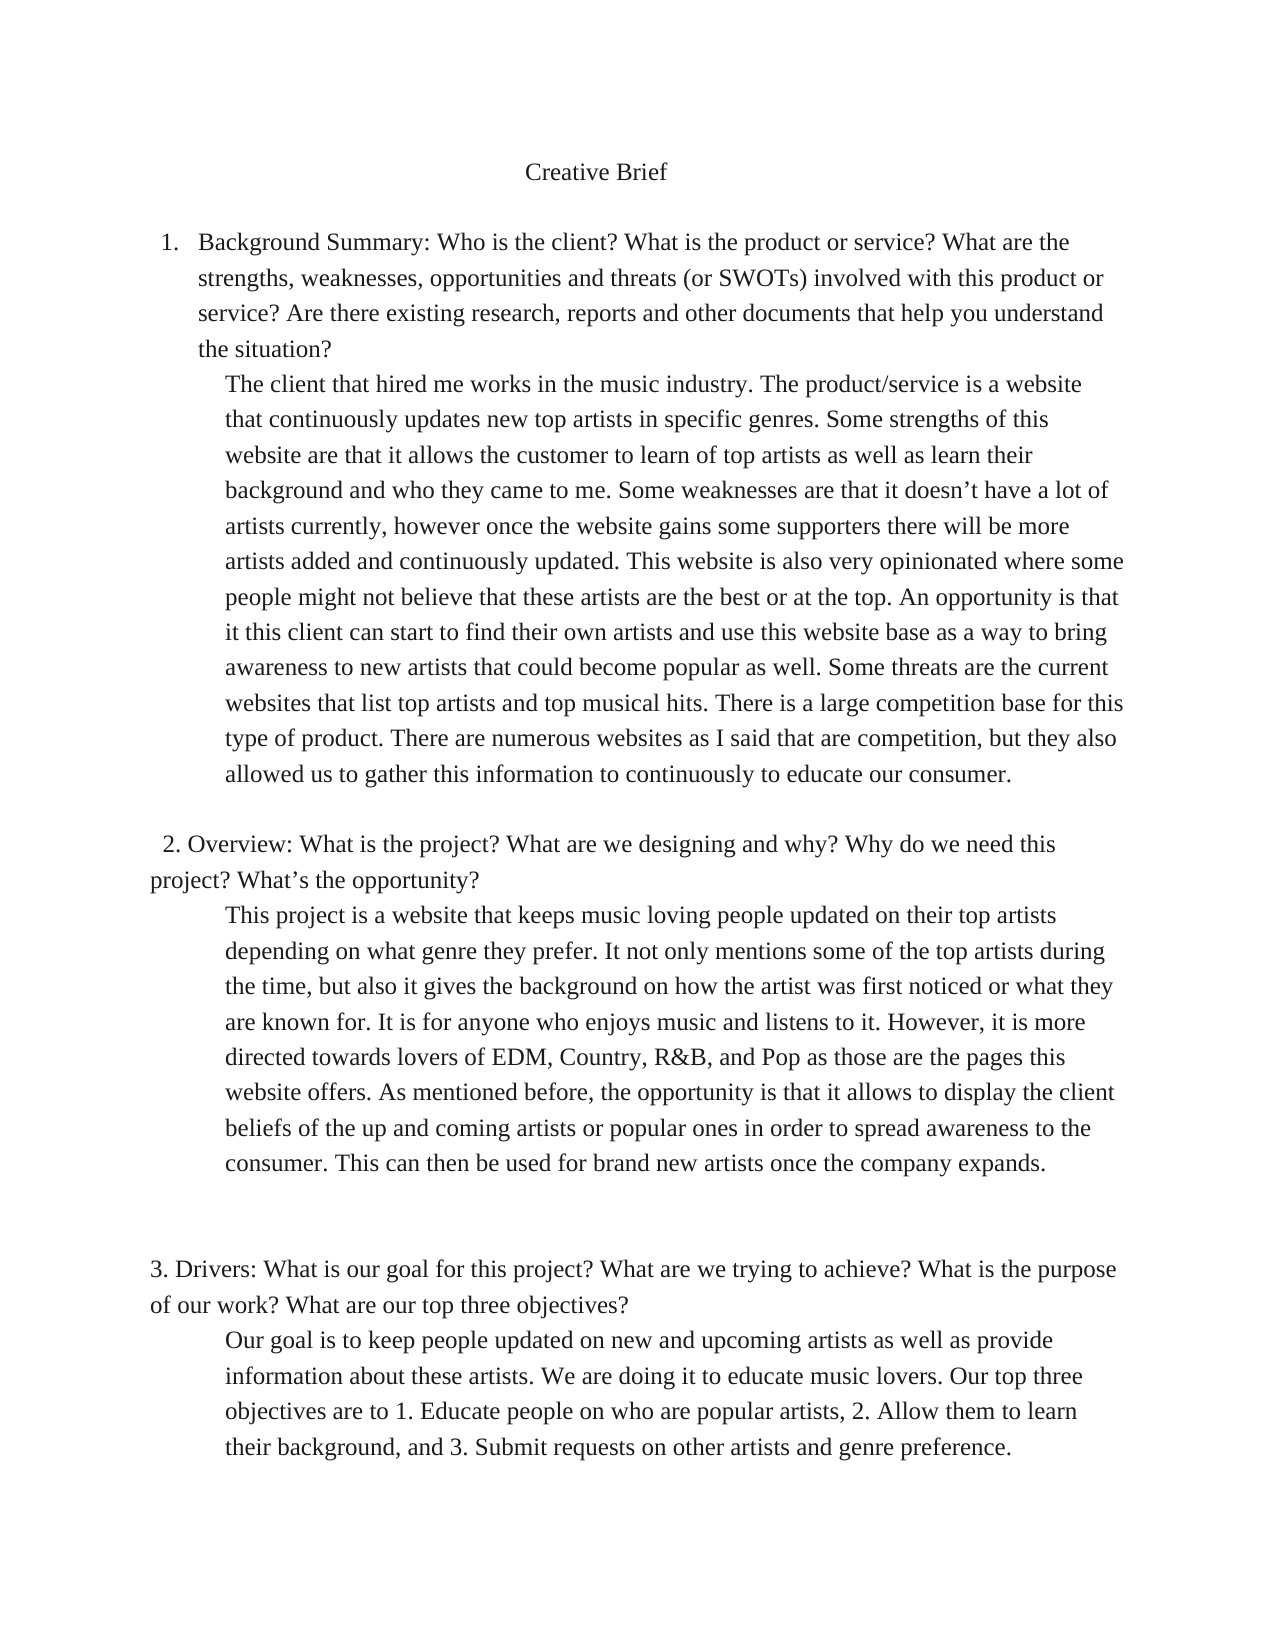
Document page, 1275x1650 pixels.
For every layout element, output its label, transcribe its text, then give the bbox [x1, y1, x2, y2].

text Creative Brief [450, 150, 1125, 185]
text Our goal is to keep people updated on new and upcoming artists as well as provide information about these artists. We are doing it to educate music lovers. Our top three objectives are to 1. Educate people on who are popular artists, 2. Allow them to learn their background, and 3. Submit requests on other artists and genre preference. [225, 1319, 1125, 1460]
text This project is a website that keeps music loving people updated on their top artists depending on what genre they prefer. It not only mentions some of the top artists during the time, but also it gives the background on how the artist was first noticed or what they are known for. It is for anyone who enjoys music and listens to it. However, it is more directed towards lovers of EDM, Country, R&B, and Pop as those are the pages this website offers. As mentioned before, the opportunity is that it allows to display the client beliefs of the up and coming artists or popular ones in order to spread awareness to the consumer. This can then be used for brand new artists once the company expands. [225, 894, 1125, 1177]
text 3. Drivers: What is our goal for this project? What are we trying to achieve? What is the purpose of our work? What are our top three objectives? [150, 1248, 1125, 1319]
list The client that hired me works in the music industry. The product/service is a website that continuously updates new top artists in specific genres. Some strengths of this website are that it allows the customer to learn of top artists as well as learn their background and who they came to me. Some weaknesses are that it doesn’t have a lot of artists currently, however once the website gains some supporters there will be more artists added and continuously updated. This website is also very opinionated where some people might not believe that these artists are the best or at the top. An opportunity is that it this client can start to find their own artists and use this website base as a way to bring awareness to new artists that could become popular as well. Some threats are the current websites that list top artists and top musical hits. There is a large competition base for this type of product. There are numerous websites as I said that are competition, but they also allowed us to gather this information to continuously to educate our consumer. [225, 362, 1125, 787]
list Background Summary: Who is the client? What is the product or service? What are the strengths, weaknesses, opportunities and threats (or SWOTs) involved with this product or service? Are there existing research, reports and other documents that help you understand the situation? [160, 221, 1125, 362]
text 2. Overview: What is the project? What are we designing and why? Why do we need this project? What’s the opportunity? [150, 823, 1125, 894]
